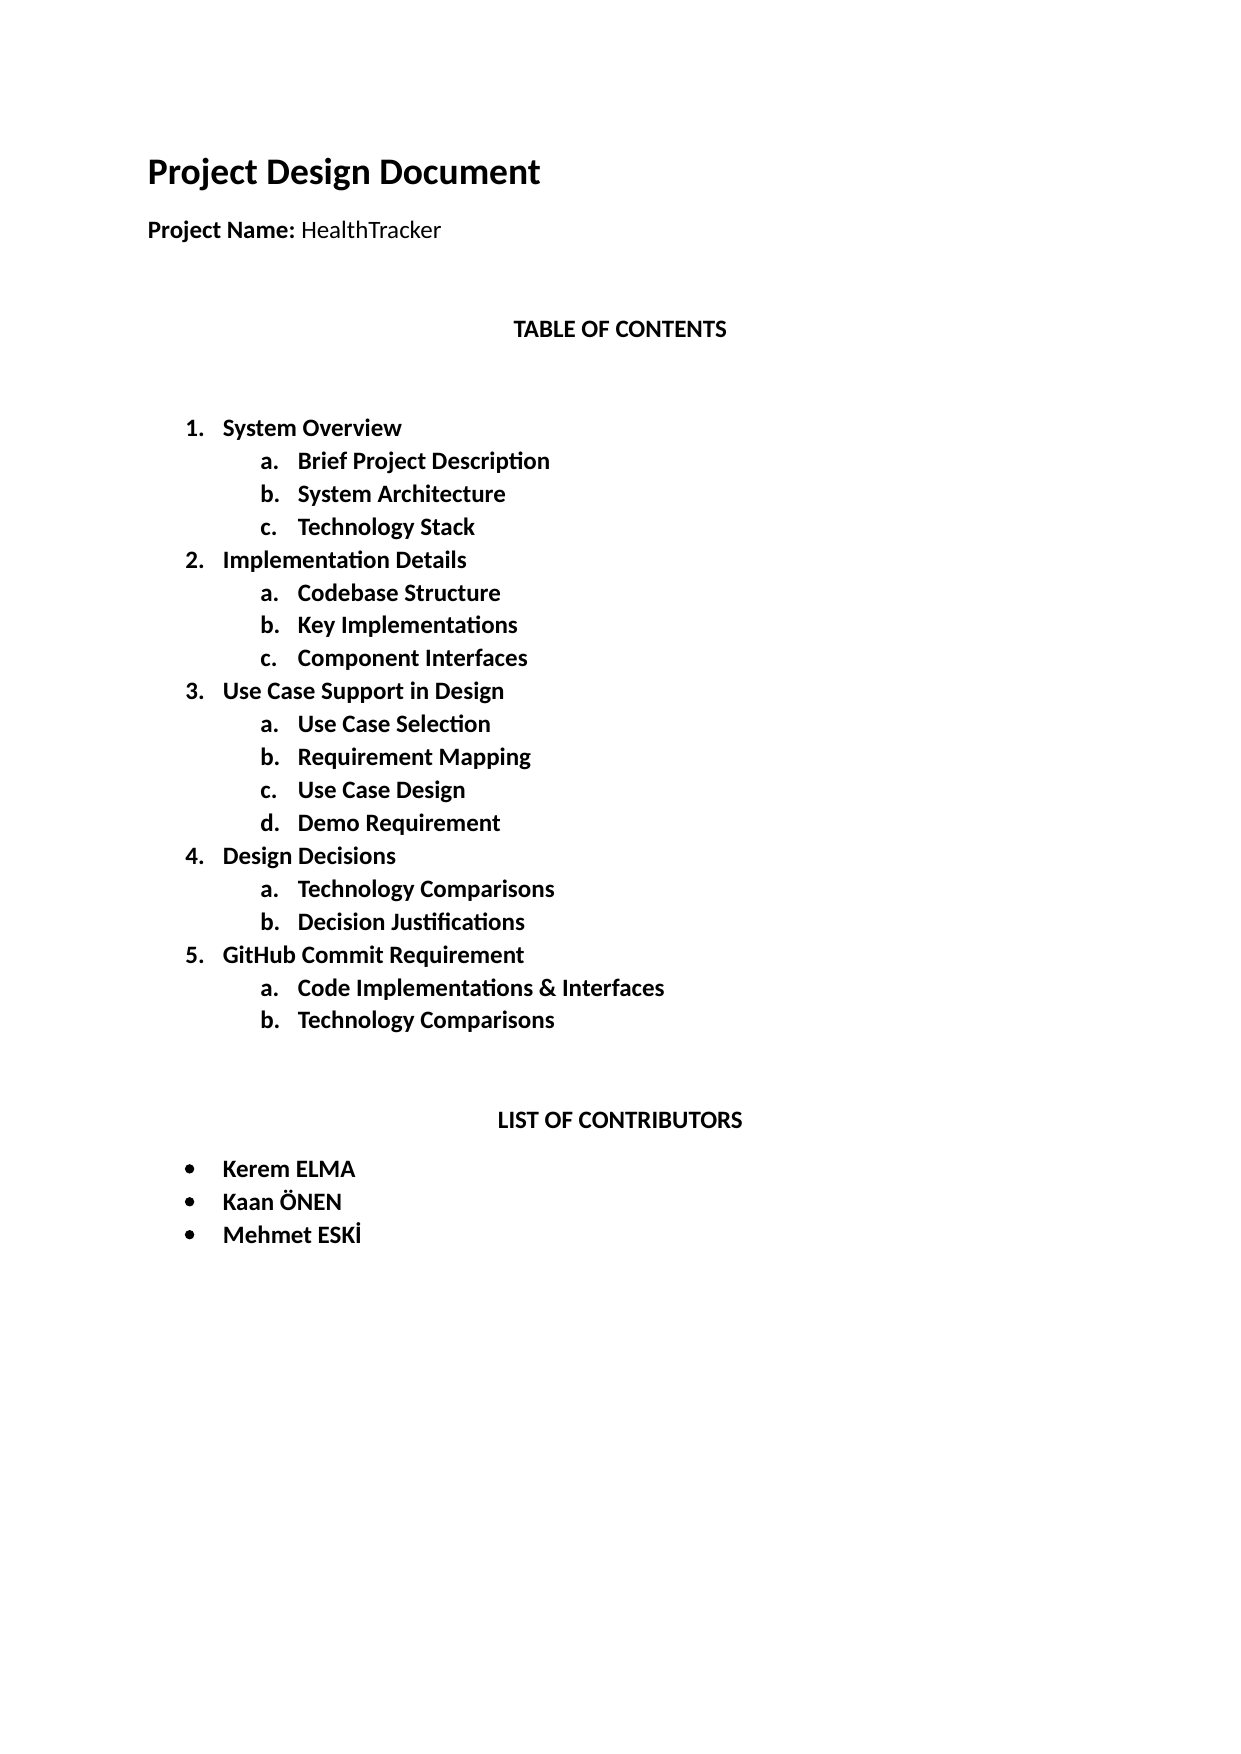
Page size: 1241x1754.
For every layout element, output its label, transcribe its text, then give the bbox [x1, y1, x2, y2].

list Technology Comparisons [260, 1004, 1093, 1035]
text LIST OF CONTRIBUTORS [148, 1104, 1093, 1134]
list Implementation Details [185, 544, 1093, 574]
list System Architecture [260, 478, 1093, 508]
list Use Case Support in Design [185, 675, 1093, 706]
text TABLE OF CONTENTS [148, 313, 1093, 343]
list Brief Project Description [260, 445, 1093, 476]
list Use Case Selection [260, 708, 1093, 739]
list Requirement Mapping [260, 741, 1093, 772]
list Demo Requirement [260, 807, 1093, 838]
list Kaan ÖNEN [185, 1186, 1093, 1217]
list System Overview [185, 412, 1093, 443]
list Design Decisions [185, 840, 1093, 871]
list Codebase Structure [260, 577, 1093, 607]
list Component Interfaces [260, 642, 1093, 673]
list Use Case Design [260, 774, 1093, 805]
list GitHub Commit Requirement [185, 939, 1093, 969]
list Kerem ELMA [185, 1153, 1093, 1184]
text Project Name: HealthTracker [148, 214, 1093, 244]
list Technology Stack [260, 511, 1093, 541]
text Project Design Document [148, 148, 1093, 193]
list Code Implementations & Interfaces [260, 972, 1093, 1002]
list Technology Comparisons [260, 873, 1093, 903]
list Key Implementations [260, 609, 1093, 640]
list Mehmet ESKİ [185, 1219, 1093, 1250]
list Decision Justifications [260, 906, 1093, 936]
